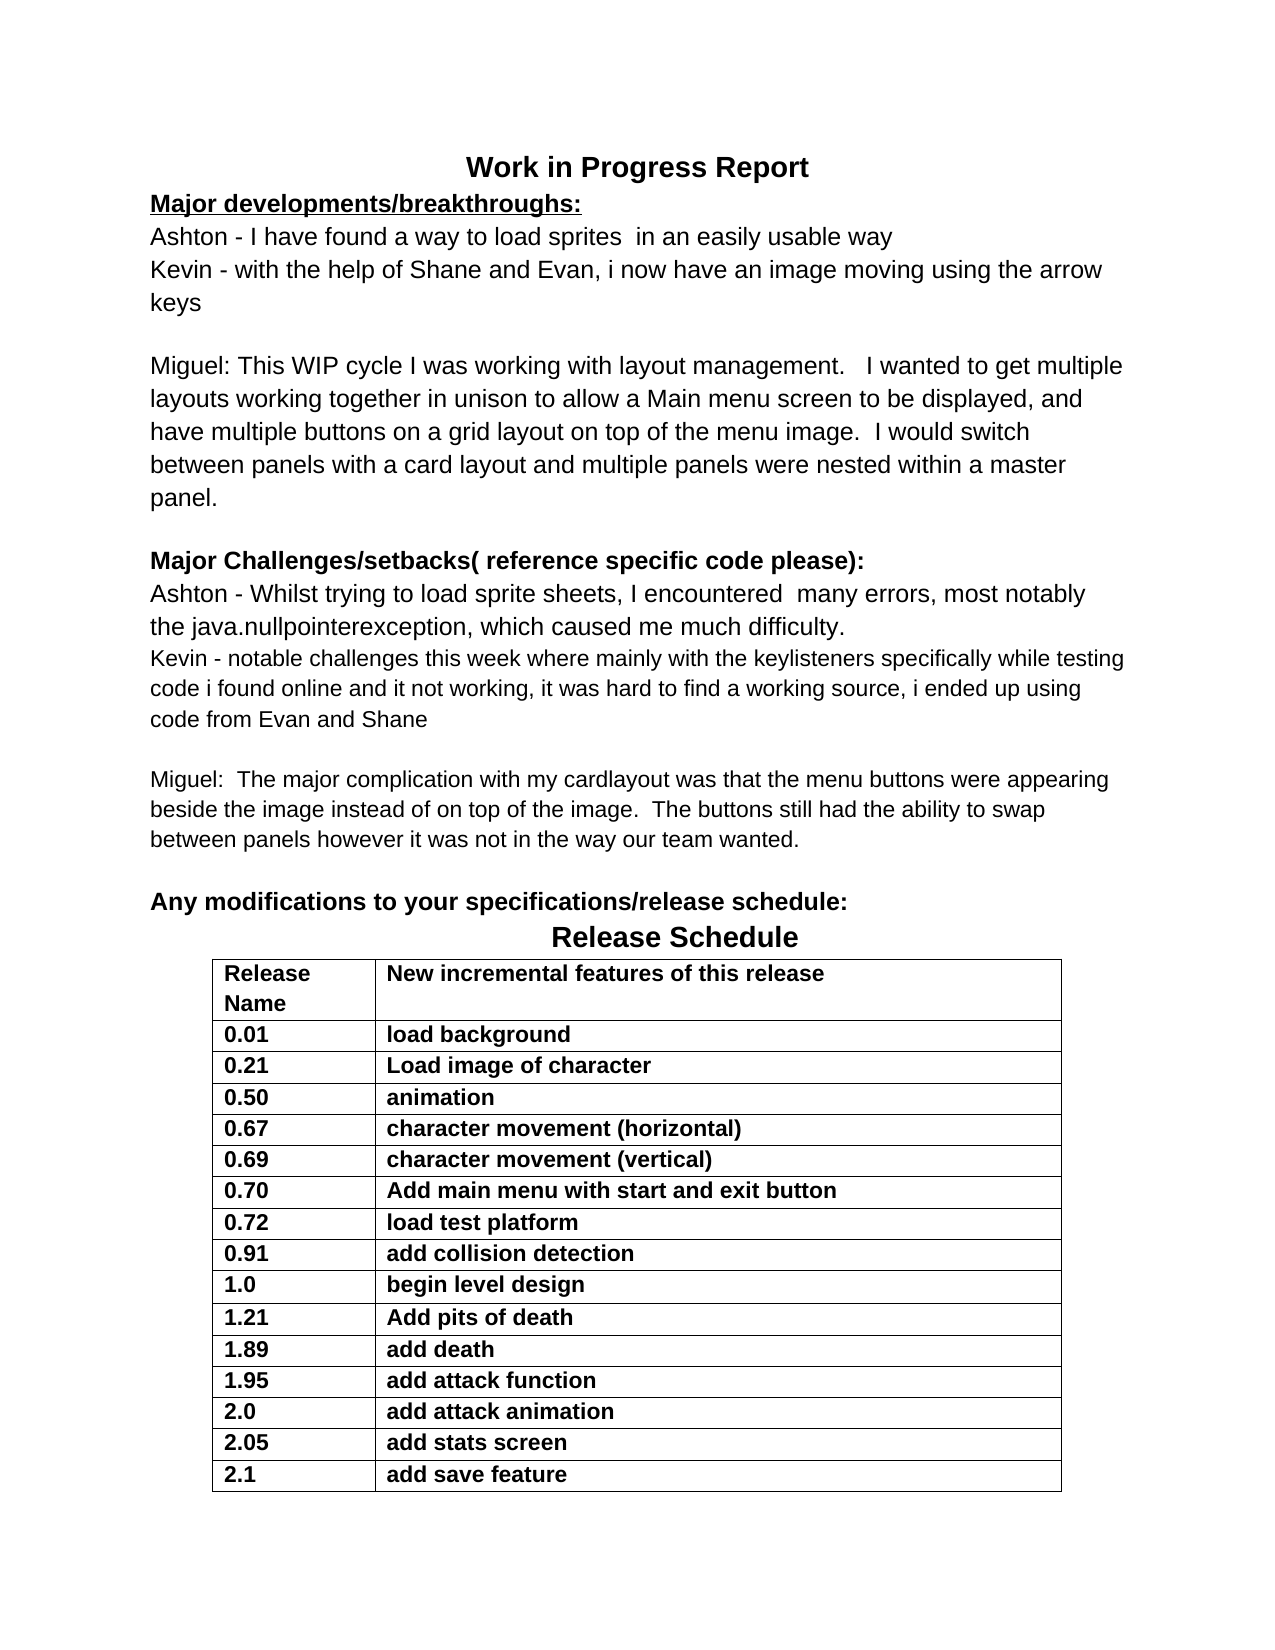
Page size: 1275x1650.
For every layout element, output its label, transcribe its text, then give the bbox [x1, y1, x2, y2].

text Major developments/breakthroughs: [150, 188, 1125, 217]
table_cell 0.21 [213, 1052, 375, 1082]
table_cell load test platform [376, 1209, 1061, 1239]
text Work in Progress Report [150, 150, 1125, 183]
table_cell 0.69 [213, 1146, 375, 1176]
text Ashton - I have found a way to load sprites in an easily usable way [150, 222, 1125, 250]
table_cell Load image of character [376, 1052, 1061, 1082]
table_cell 0.70 [213, 1177, 375, 1207]
table_cell 1.21 [213, 1304, 375, 1334]
table_cell add attack function [376, 1367, 1061, 1397]
table_cell 0.01 [213, 1021, 375, 1051]
text Any modifications to your specifications/release schedule: [150, 887, 1125, 916]
table_cell 2.1 [213, 1461, 375, 1491]
table_cell 2.05 [213, 1429, 375, 1459]
text Kevin - notable challenges this week where mainly with the keylisteners specifically while testing code i found online and it not working, it was hard to find a working source, i ended up using code from Evan and Shane [150, 645, 1125, 732]
table_cell 0.67 [213, 1115, 375, 1145]
table_cell add attack animation [376, 1398, 1061, 1428]
text Kevin - with the help of Shane and Evan, i now have an image moving using the arrow keys [150, 254, 1125, 316]
table_cell Add main menu with start and exit button [376, 1177, 1061, 1207]
table_header Release Name [213, 960, 375, 1020]
table_cell character movement (vertical) [376, 1146, 1061, 1176]
table_cell begin level design [376, 1271, 1061, 1303]
table_cell 1.95 [213, 1367, 375, 1397]
table_cell add save feature [376, 1461, 1061, 1491]
text Miguel: The major complication with my cardlayout was that the menu buttons were appearing beside the image instead of on top of the image. The buttons still had the ability to swap between panels however it was not in the way our team wanted. [150, 766, 1125, 853]
table_cell add stats screen [376, 1429, 1061, 1459]
table_cell 1.0 [213, 1271, 375, 1303]
table_cell 0.50 [213, 1084, 375, 1114]
table_cell add collision detection [376, 1240, 1061, 1270]
table_cell add death [376, 1336, 1061, 1366]
text Ashton - Whilst trying to load sprite sheets, I encountered many errors, most notably the java.nullpointerexception, which caused me much difficulty. [150, 579, 1125, 641]
text Major Challenges/setbacks( reference specific code please): [150, 546, 1125, 575]
table_cell 1.89 [213, 1336, 375, 1366]
text Miguel: This WIP cycle I was working with layout management. I wanted to get multiple layouts working together in unison to allow a Main menu screen to be displayed, and have multiple buttons on a grid layout on top of the menu image. I would switch between panels with a card layout and multiple panels were nested within a master panel. [150, 351, 1125, 512]
table_header New incremental features of this release [376, 960, 1061, 1020]
table_cell 0.91 [213, 1240, 375, 1270]
table_cell 0.72 [213, 1209, 375, 1239]
table_cell animation [376, 1084, 1061, 1114]
text Release Schedule [224, 920, 1125, 953]
table_cell 2.0 [213, 1398, 375, 1428]
table_cell Add pits of death [376, 1304, 1061, 1334]
table_cell load background [376, 1021, 1061, 1051]
table_cell character movement (horizontal) [376, 1115, 1061, 1145]
